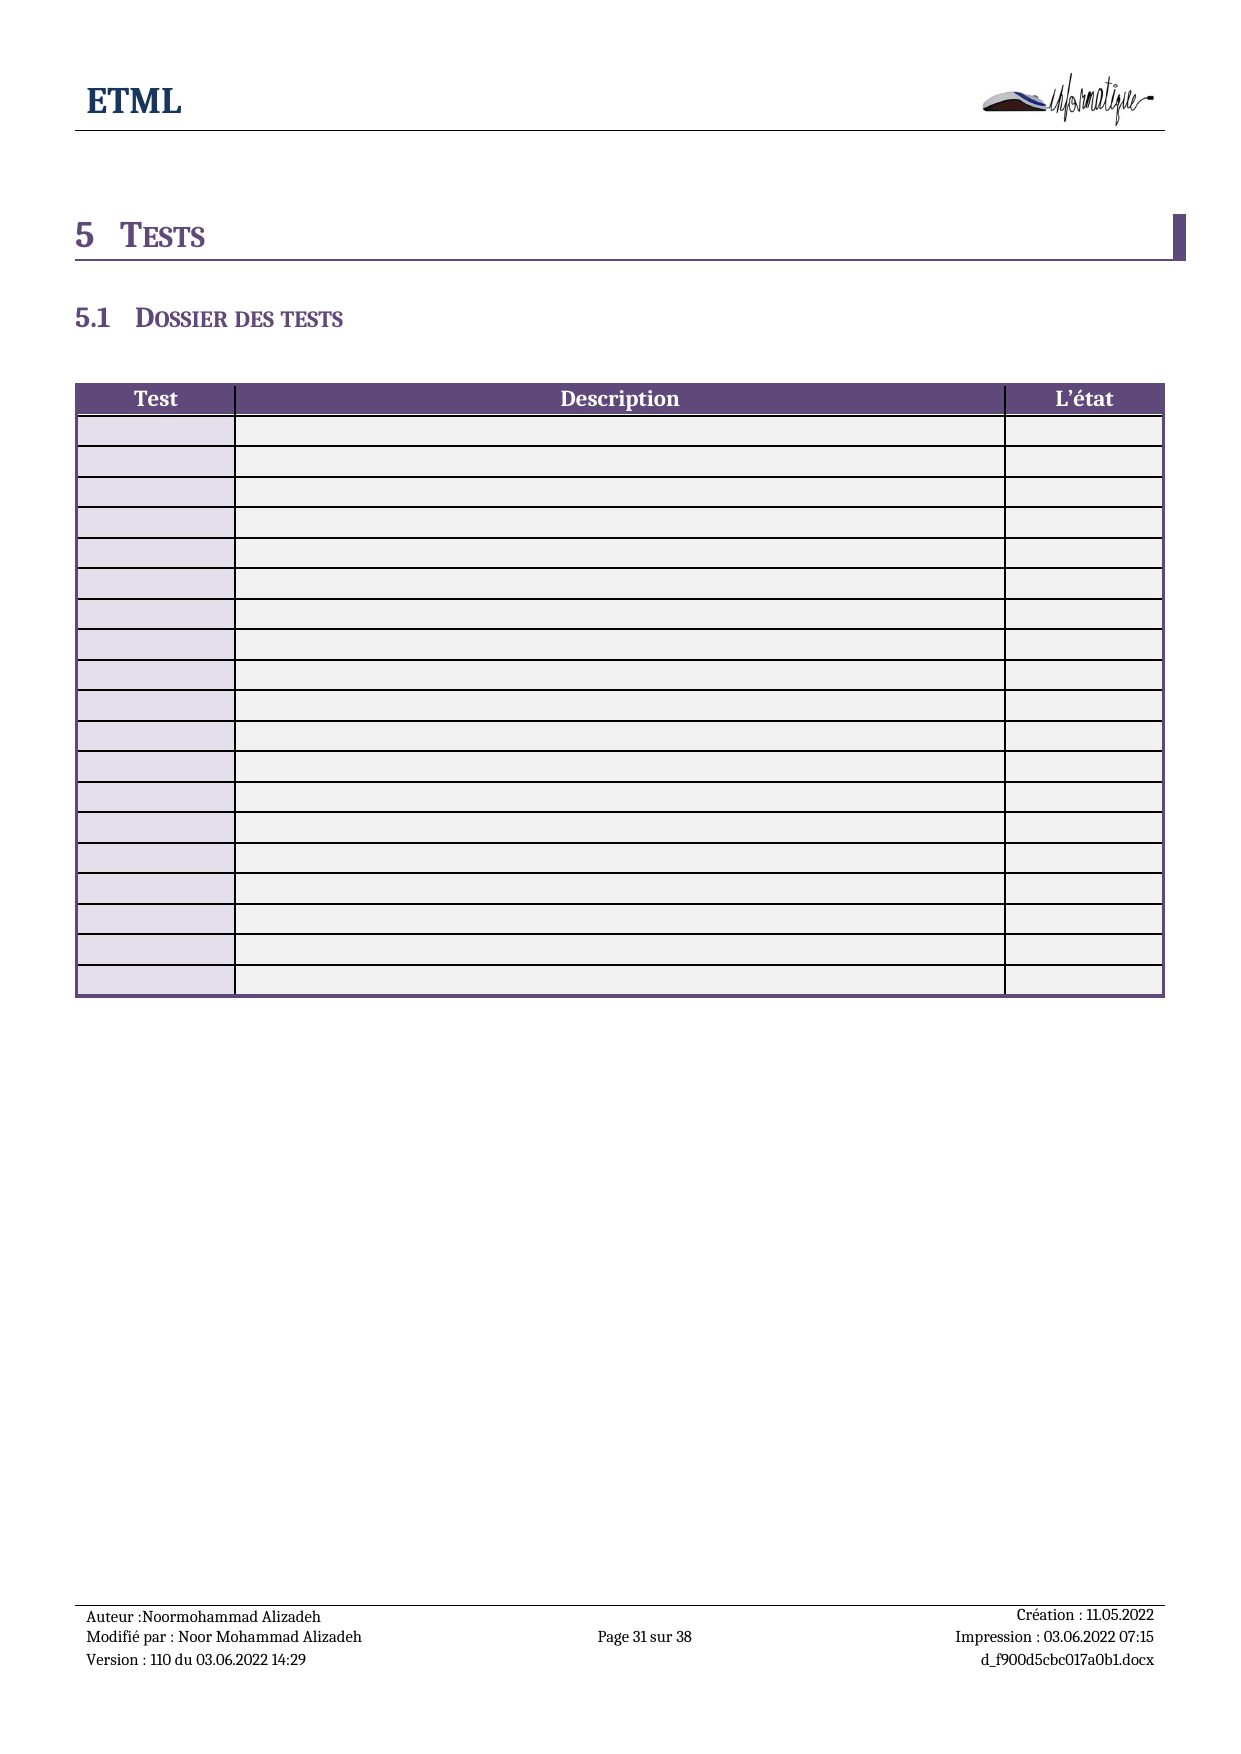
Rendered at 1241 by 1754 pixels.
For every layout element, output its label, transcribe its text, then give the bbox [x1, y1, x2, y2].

table_cell [78, 935, 234, 964]
table_cell [236, 783, 1004, 811]
table_cell [236, 478, 1004, 506]
table_cell [1006, 813, 1162, 842]
table_cell [78, 661, 234, 689]
table_cell [78, 630, 234, 659]
table_cell [236, 417, 1004, 445]
table_cell [1006, 539, 1162, 567]
table_cell [78, 722, 234, 750]
table_cell [1006, 935, 1162, 964]
subtitle Tests [75, 213, 1185, 259]
table_cell [236, 966, 1004, 994]
table_cell [236, 722, 1004, 750]
table_cell [236, 661, 1004, 689]
table_cell [236, 905, 1004, 933]
table_cell [78, 844, 234, 872]
table_cell [236, 600, 1004, 628]
table_cell [236, 691, 1004, 720]
table_cell [236, 508, 1004, 537]
table_cell [1006, 752, 1162, 781]
table_cell [1006, 600, 1162, 628]
table_cell [1006, 722, 1162, 750]
table_header Test [78, 386, 234, 414]
table_cell [78, 905, 234, 933]
table_cell [1006, 874, 1162, 903]
table_header L’état [1006, 386, 1162, 414]
table_cell [78, 508, 234, 537]
table_cell [78, 600, 234, 628]
table_cell [1006, 661, 1162, 689]
subtitle Dossier des tests [75, 302, 1165, 335]
table_cell [236, 630, 1004, 659]
table_cell [1006, 783, 1162, 811]
picture [982, 73, 1154, 126]
table_cell [78, 539, 234, 567]
table_cell [236, 539, 1004, 567]
table_cell [78, 783, 234, 811]
table_cell [236, 874, 1004, 903]
table_cell [1006, 630, 1162, 659]
table_cell [1006, 478, 1162, 506]
table_cell [1006, 905, 1162, 933]
table_cell [1006, 844, 1162, 872]
table_cell [78, 447, 234, 476]
table_header Description [236, 386, 1004, 414]
table_cell [1006, 417, 1162, 445]
table_cell [236, 813, 1004, 842]
table_cell [78, 813, 234, 842]
table_cell [78, 478, 234, 506]
table_cell [236, 447, 1004, 476]
table_cell [1006, 691, 1162, 720]
table_cell [78, 691, 234, 720]
table_cell [78, 966, 234, 994]
table_cell [78, 752, 234, 781]
table_cell [236, 935, 1004, 964]
table_cell [78, 417, 234, 445]
table_cell [1006, 508, 1162, 537]
table_cell [78, 569, 234, 598]
table_cell [1006, 447, 1162, 476]
table_cell [1006, 569, 1162, 598]
table_cell [236, 569, 1004, 598]
table_cell [1006, 966, 1162, 994]
table_cell [236, 752, 1004, 781]
table_cell [236, 844, 1004, 872]
table_cell [78, 874, 234, 903]
